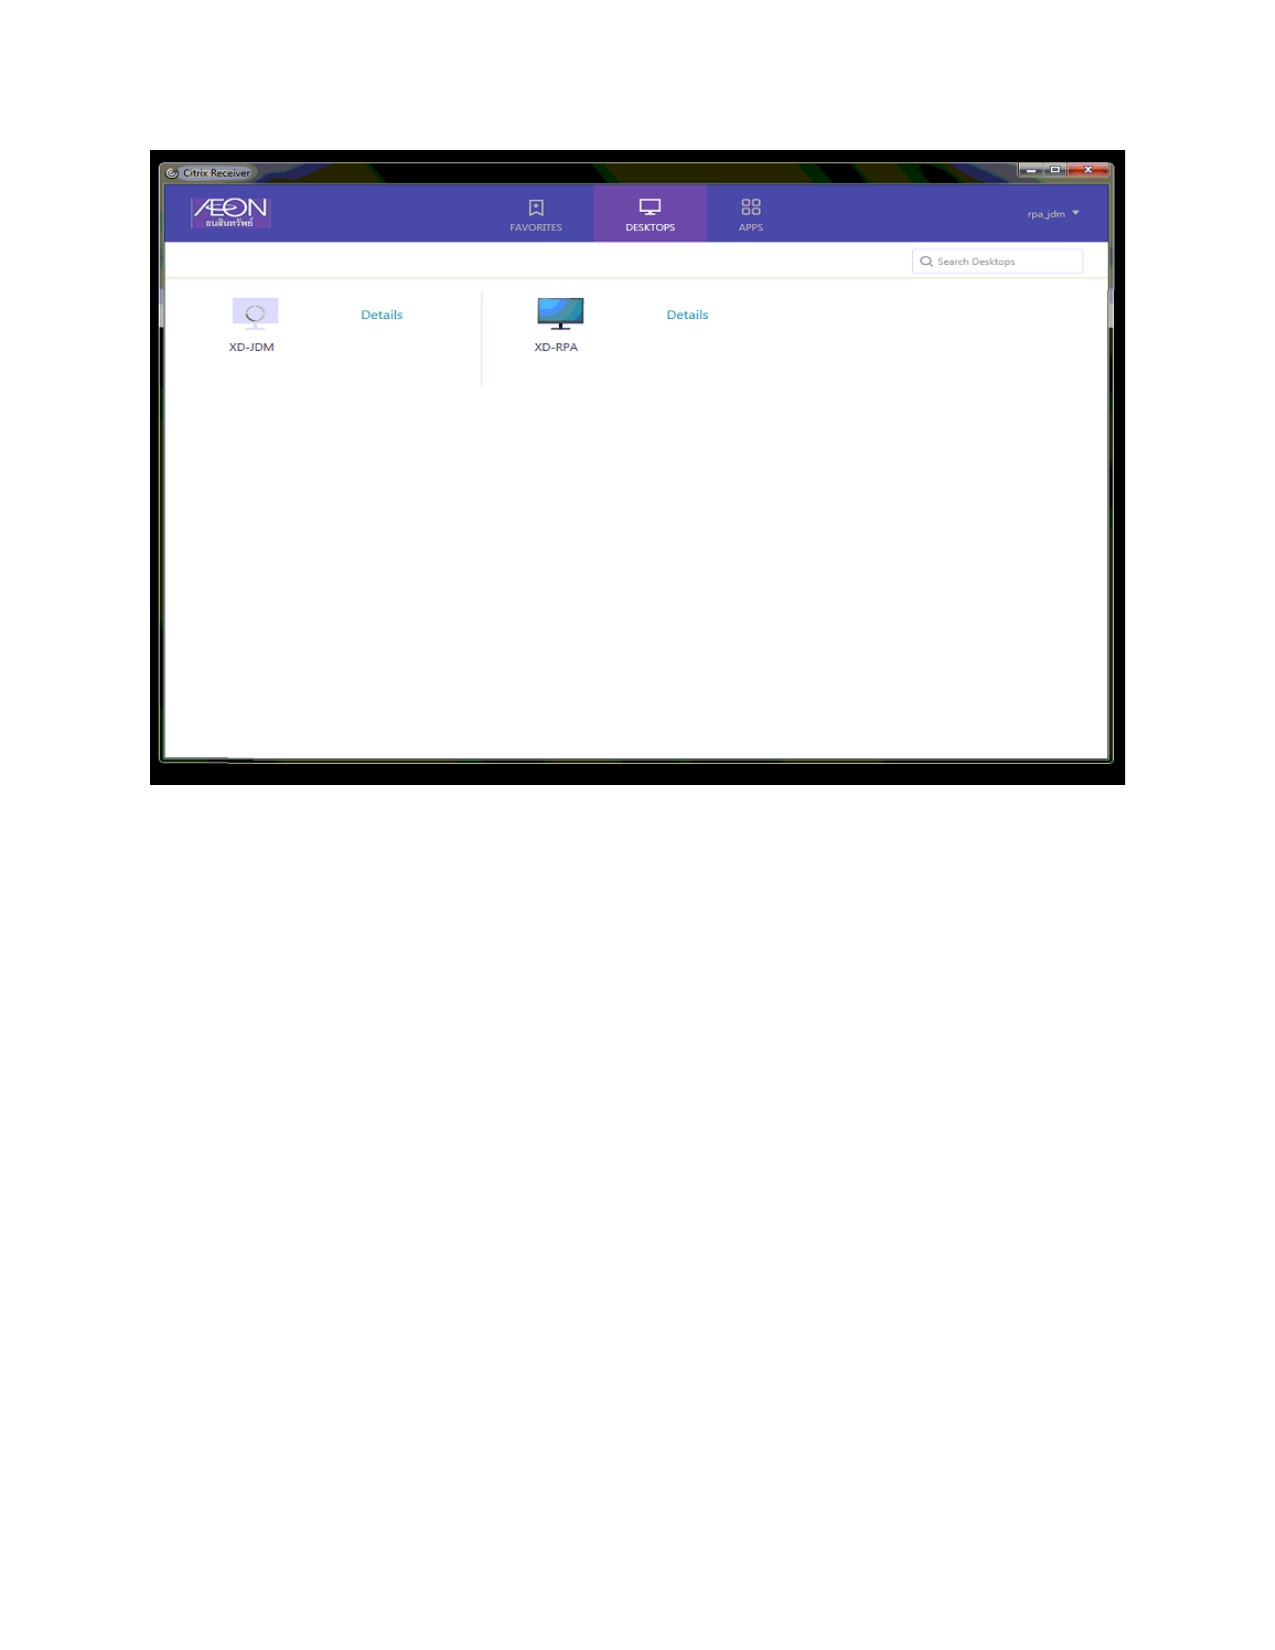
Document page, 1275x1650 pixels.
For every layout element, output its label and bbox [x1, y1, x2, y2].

picture [150, 150, 1125, 785]
